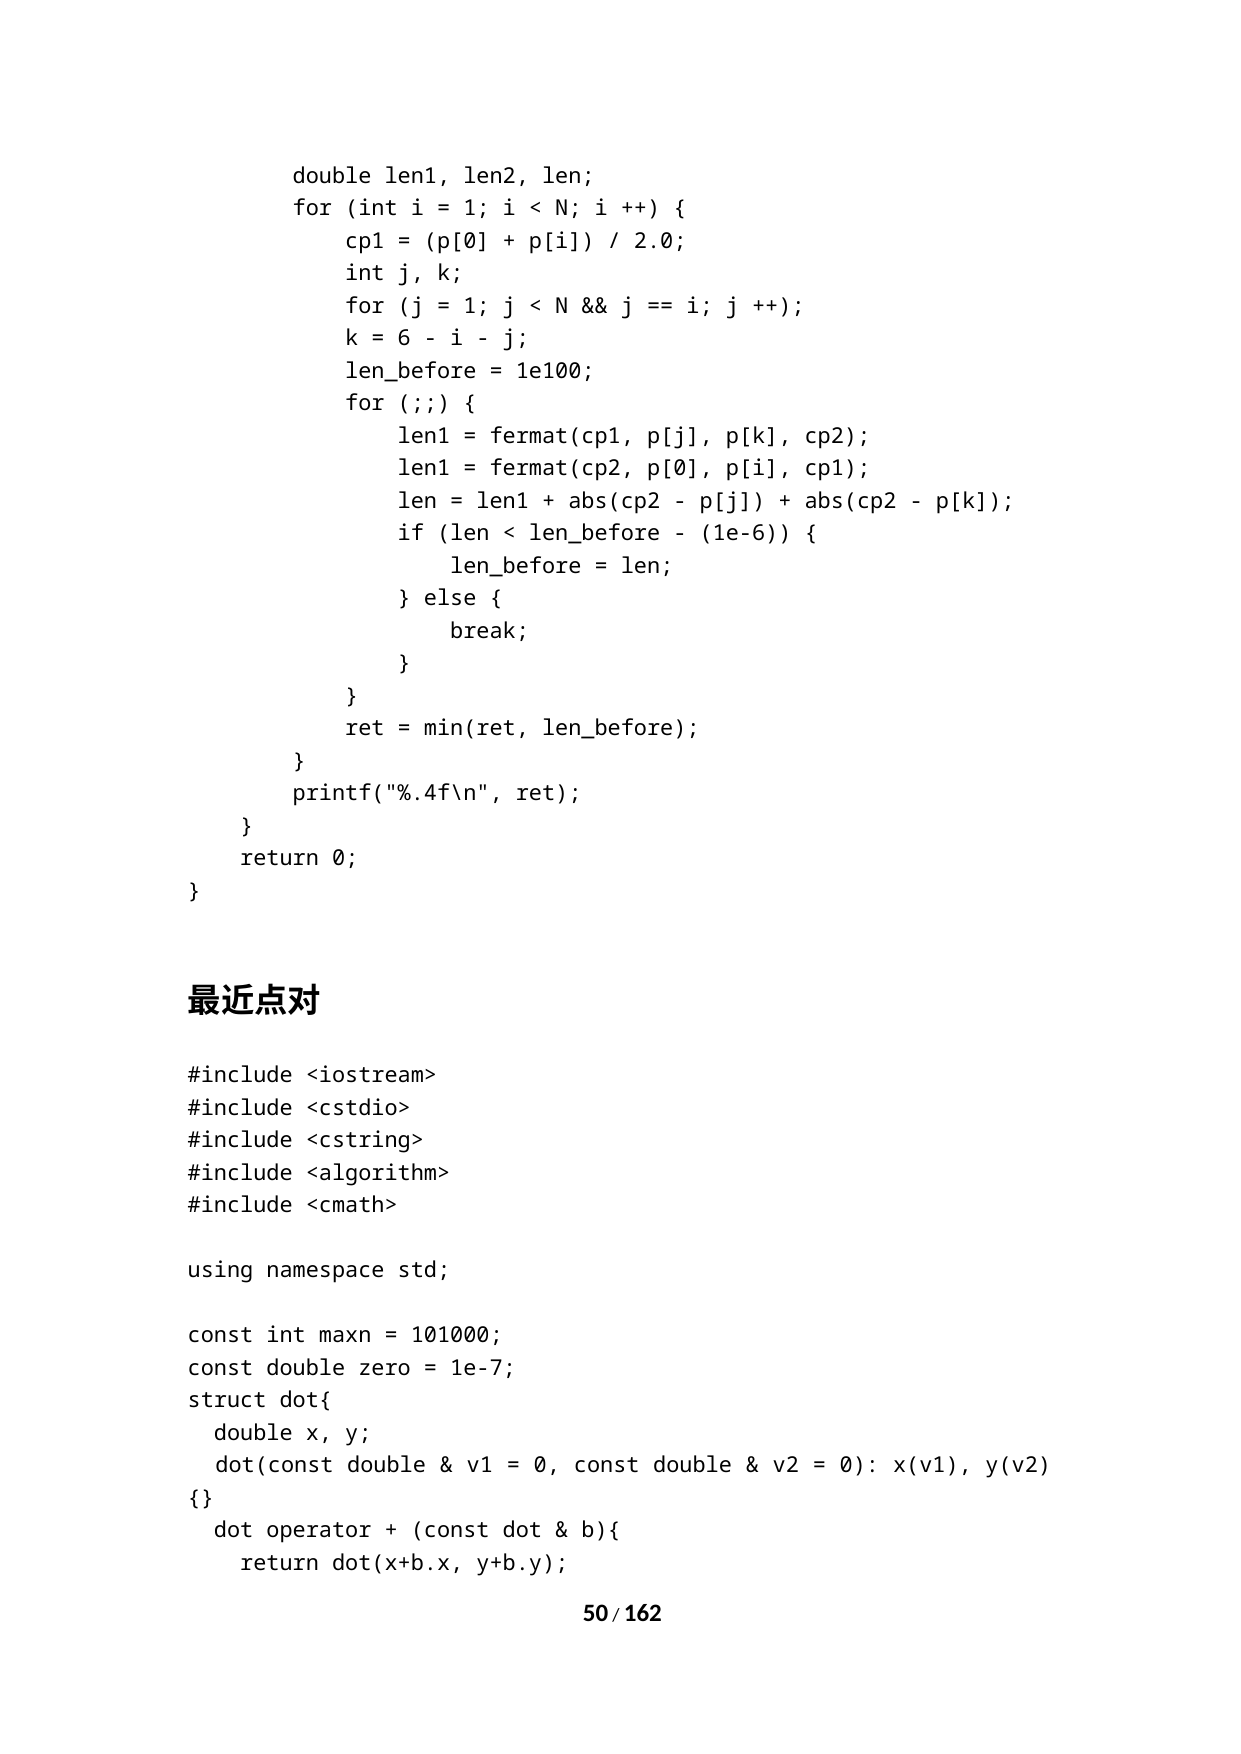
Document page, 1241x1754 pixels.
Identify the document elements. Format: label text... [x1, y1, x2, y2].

text for (j = 1; j < N && j == i; j ++); [187, 288, 1053, 321]
text double x, y; [187, 1415, 1053, 1448]
text len_before = 1e100; [187, 353, 1053, 386]
subtitle 最近点对 [187, 966, 1053, 1031]
text using namespace std; [187, 1253, 1053, 1285]
text const double zero = 1e-7; [187, 1350, 1053, 1383]
text return dot(x+b.x, y+b.y); [187, 1545, 1053, 1578]
text struct dot{ [187, 1383, 1053, 1415]
text #include <cstdio> [187, 1090, 1053, 1123]
text double len1, len2, len; [187, 158, 1053, 191]
text for (;;) { [187, 386, 1053, 418]
text cp1 = (p[0] + p[i]) / 2.0; [187, 223, 1053, 256]
text } else { [187, 581, 1053, 613]
text for (int i = 1; i < N; i ++) { [187, 191, 1053, 223]
text #include <algorithm> [187, 1155, 1053, 1188]
text } [187, 873, 1053, 906]
text dot operator + (const dot & b){ [187, 1513, 1053, 1545]
text if (len < len_before - (1e-6)) { [187, 516, 1053, 548]
text #include <iostream> [187, 1058, 1053, 1090]
text } [187, 743, 1053, 776]
text len = len1 + abs(cp2 - p[j]) + abs(cp2 - p[k]); [187, 483, 1053, 516]
text printf("%.4f\n", ret); [187, 776, 1053, 808]
text #include <cmath> [187, 1188, 1053, 1220]
text const int maxn = 101000; [187, 1318, 1053, 1350]
text int j, k; [187, 256, 1053, 288]
text return 0; [187, 841, 1053, 873]
text len1 = fermat(cp2, p[0], p[i], cp1); [187, 451, 1053, 483]
text } [187, 808, 1053, 841]
text len1 = fermat(cp1, p[j], p[k], cp2); [187, 418, 1053, 451]
text len_before = len; [187, 548, 1053, 581]
text } [187, 646, 1053, 678]
text break; [187, 613, 1053, 646]
text k = 6 - i - j; [187, 321, 1053, 353]
text ret = min(ret, len_before); [187, 711, 1053, 743]
text } [187, 678, 1053, 711]
text #include <cstring> [187, 1123, 1053, 1155]
text dot(const double & v1 = 0, const double & v2 = 0): x(v1), y(v2){} [187, 1448, 1053, 1513]
